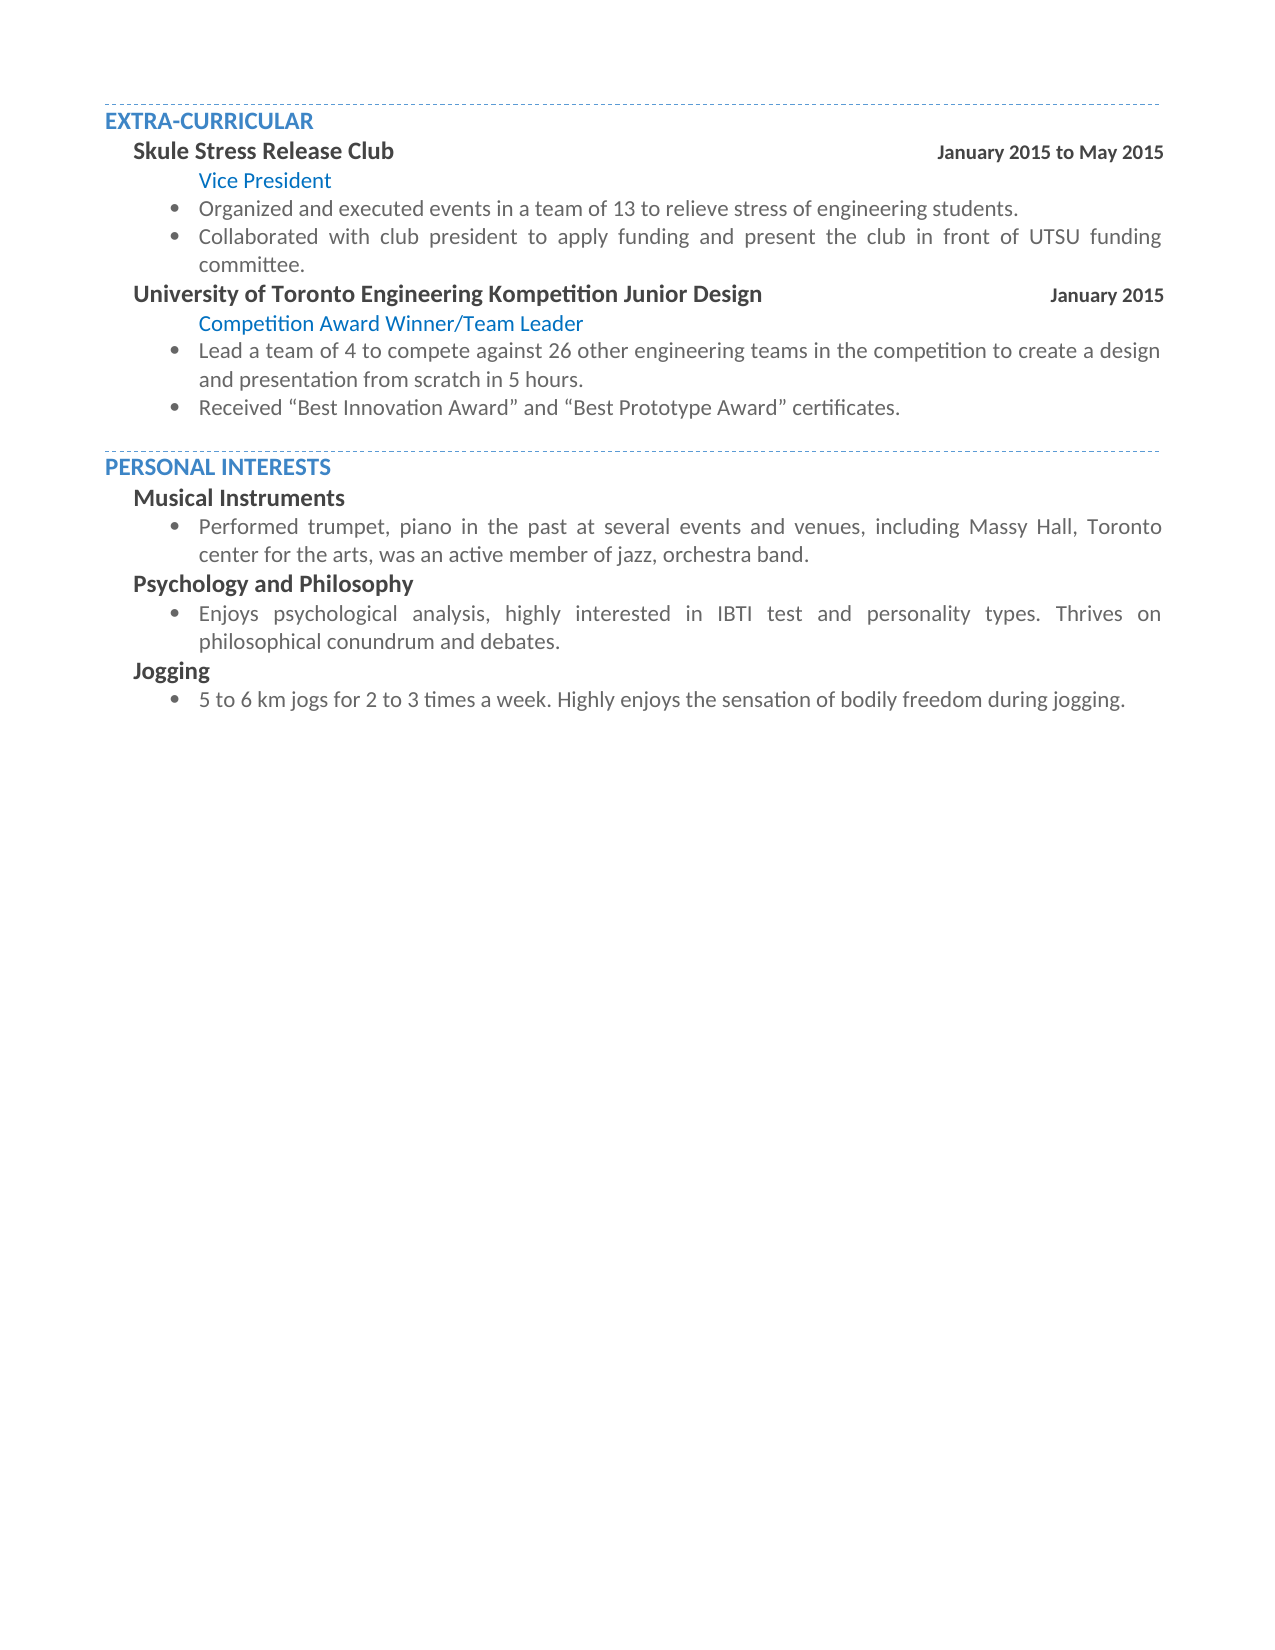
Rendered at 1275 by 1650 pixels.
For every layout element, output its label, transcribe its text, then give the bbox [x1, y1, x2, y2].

list 5 to 6 km jogs for 2 to 3 times a week. Highly enjoys the sensation of bodily freedom during jogging. [171, 685, 1164, 713]
list Collaborated with club president to apply funding and present the club in front of UTSU funding committee. [171, 222, 1164, 278]
text Musical Instruments [105, 482, 1164, 512]
list Performed trumpet, piano in the past at several events and venues, including Massy Hall, Toronto center for the arts, was an active member of jazz, orchestra band. [171, 512, 1164, 568]
list Organized and executed events in a team of 13 to relieve stress of engineering students. [171, 194, 1164, 222]
list Received “Best Innovation Award” and “Best Prototype Award” certificates. [171, 393, 1164, 421]
text PERSONAL INTERESTS [105, 451, 1164, 482]
list Lead a team of 4 to compete against 26 other engineering teams in the competition to create a design and presentation from scratch in 5 hours. [171, 337, 1164, 393]
list Enjoys psychological analysis, highly interested in IBTI test and personality types. Thrives on philosophical conundrum and debates. [171, 599, 1164, 655]
text EXTRA-CURRICULAR [105, 105, 1164, 136]
text Competition Award Winner/Team Leader [199, 309, 1164, 337]
text Vice President [199, 166, 1164, 194]
text Jogging [105, 655, 1164, 685]
text Psychology and Philosophy [105, 568, 1164, 599]
text Skule Stress Release Club January 2015 to May 2015 [133, 136, 1164, 166]
text University of Toronto Engineering Kompetition Junior Design January 2015 [105, 278, 1164, 309]
